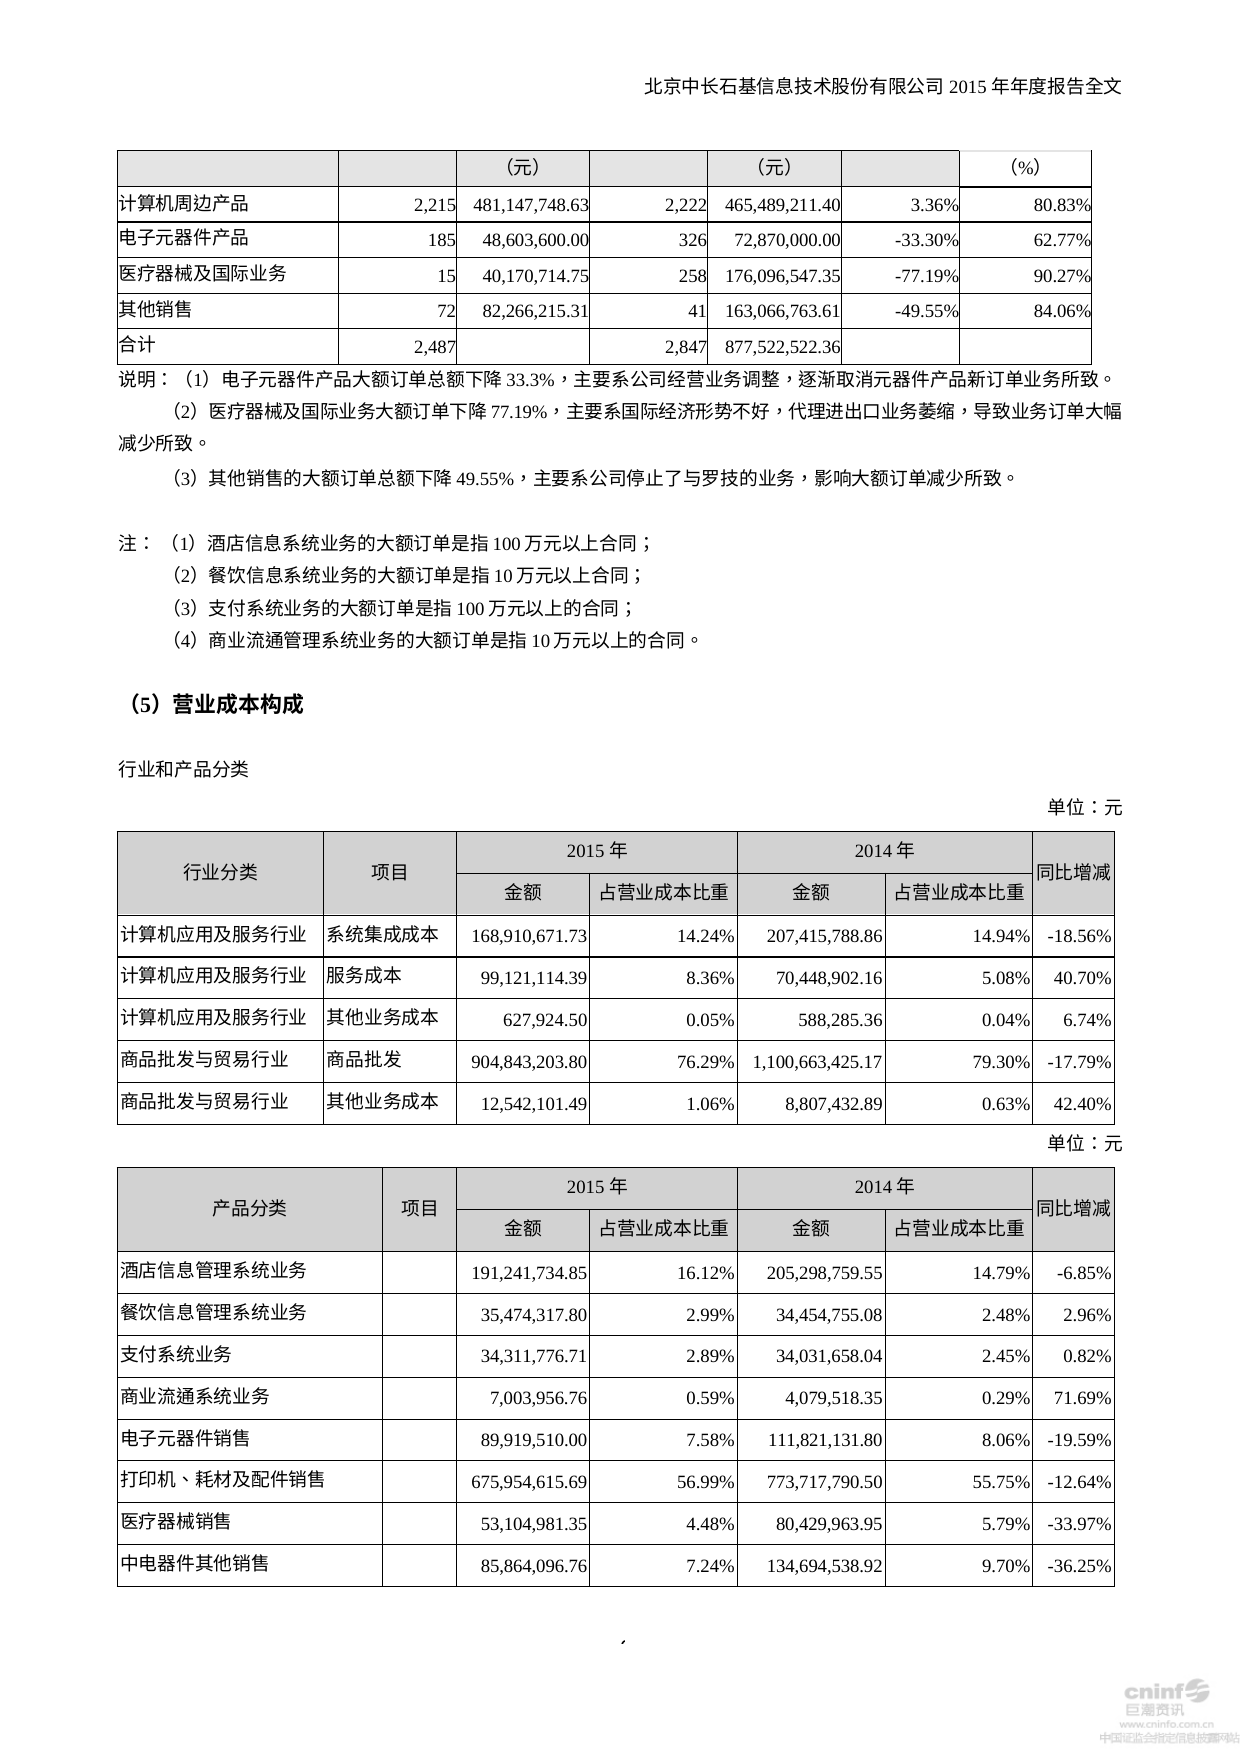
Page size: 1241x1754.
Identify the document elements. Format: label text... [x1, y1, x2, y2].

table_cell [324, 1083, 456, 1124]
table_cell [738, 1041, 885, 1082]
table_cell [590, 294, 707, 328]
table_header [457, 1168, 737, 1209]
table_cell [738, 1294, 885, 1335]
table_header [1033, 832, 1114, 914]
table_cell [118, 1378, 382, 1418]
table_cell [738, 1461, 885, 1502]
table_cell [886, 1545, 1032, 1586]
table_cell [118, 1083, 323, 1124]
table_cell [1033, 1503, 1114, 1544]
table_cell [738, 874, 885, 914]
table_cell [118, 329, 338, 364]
text （2）医疗器械及国际业务大额订单下降77.19%，主要系国际经济形势不好，代理进出口业务萎缩，导致业务订单大幅 减少所致。 [118, 398, 1124, 456]
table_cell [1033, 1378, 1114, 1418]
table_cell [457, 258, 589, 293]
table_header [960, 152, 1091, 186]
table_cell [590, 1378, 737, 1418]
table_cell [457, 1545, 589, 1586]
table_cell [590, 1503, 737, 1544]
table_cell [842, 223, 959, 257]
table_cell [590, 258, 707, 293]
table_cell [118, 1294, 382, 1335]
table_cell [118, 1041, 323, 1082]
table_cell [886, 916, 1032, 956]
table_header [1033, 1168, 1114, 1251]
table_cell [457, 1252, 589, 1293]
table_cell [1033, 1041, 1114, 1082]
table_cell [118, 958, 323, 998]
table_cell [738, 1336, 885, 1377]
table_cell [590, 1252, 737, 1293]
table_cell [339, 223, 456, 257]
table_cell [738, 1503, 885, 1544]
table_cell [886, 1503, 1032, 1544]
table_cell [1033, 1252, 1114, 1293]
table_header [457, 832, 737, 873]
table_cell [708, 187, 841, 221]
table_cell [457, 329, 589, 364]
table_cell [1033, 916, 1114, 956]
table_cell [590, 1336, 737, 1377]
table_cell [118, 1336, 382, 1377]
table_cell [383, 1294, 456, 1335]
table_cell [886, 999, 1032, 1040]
text 单位：元 [102, 794, 1122, 819]
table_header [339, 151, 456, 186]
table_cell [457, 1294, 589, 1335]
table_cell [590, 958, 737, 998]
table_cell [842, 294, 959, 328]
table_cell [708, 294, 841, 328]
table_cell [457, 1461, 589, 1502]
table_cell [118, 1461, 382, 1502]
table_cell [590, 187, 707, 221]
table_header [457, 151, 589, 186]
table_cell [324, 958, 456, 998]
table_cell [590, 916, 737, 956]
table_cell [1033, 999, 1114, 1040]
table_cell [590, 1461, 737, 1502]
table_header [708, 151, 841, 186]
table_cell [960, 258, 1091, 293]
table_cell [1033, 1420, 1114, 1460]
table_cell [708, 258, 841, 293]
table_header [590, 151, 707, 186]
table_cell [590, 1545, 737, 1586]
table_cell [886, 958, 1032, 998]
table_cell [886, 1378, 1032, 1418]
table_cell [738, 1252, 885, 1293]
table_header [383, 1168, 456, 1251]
picture [1099, 1673, 1241, 1754]
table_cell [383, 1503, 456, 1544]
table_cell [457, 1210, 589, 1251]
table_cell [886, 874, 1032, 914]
text （3）其他销售的大额订单总额下降49.55%，主要系公司停止了与罗技的业务，影响大额订单减少所致。 [162, 465, 1240, 491]
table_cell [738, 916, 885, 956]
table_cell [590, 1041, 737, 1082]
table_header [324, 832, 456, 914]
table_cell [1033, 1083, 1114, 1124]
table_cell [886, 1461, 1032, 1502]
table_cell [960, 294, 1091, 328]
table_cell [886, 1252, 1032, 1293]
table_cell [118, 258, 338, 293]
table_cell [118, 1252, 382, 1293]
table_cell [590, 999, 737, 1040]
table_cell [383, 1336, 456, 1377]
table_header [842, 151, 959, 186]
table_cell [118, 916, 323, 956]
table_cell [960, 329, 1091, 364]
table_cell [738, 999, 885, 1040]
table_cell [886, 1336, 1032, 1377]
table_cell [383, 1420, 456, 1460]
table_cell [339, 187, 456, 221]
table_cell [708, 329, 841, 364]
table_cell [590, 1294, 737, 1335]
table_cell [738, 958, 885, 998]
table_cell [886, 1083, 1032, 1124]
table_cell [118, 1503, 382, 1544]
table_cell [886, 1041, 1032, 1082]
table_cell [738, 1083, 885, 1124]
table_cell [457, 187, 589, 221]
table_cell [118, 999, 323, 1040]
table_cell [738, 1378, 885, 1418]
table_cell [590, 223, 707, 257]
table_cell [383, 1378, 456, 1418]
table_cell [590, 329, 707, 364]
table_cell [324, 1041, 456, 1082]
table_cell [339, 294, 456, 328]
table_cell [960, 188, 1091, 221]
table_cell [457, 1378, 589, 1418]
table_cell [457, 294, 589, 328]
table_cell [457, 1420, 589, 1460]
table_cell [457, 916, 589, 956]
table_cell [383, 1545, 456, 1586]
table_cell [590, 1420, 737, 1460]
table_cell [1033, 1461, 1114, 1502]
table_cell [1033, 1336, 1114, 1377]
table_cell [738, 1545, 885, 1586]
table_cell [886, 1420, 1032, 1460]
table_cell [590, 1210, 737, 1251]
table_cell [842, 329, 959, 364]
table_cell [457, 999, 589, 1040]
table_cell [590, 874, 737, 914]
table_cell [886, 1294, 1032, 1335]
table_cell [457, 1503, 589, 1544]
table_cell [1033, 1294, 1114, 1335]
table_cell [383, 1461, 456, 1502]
subtitle （5）营业成本构成 [118, 689, 1240, 719]
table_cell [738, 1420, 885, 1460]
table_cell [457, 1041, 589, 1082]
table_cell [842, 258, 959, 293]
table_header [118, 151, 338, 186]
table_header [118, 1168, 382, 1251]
text （4）商业流通管理系统业务的大额订单是指10万元以上的合同。 [162, 627, 1240, 652]
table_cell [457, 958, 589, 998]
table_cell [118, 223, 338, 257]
text 单位：元 [102, 1130, 1122, 1156]
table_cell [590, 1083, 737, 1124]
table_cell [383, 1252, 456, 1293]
text 注： （1）酒店信息系统业务的大额订单是指100万元以上合同； [118, 531, 1240, 556]
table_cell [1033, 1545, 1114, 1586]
text 行业和产品分类 [118, 756, 1240, 782]
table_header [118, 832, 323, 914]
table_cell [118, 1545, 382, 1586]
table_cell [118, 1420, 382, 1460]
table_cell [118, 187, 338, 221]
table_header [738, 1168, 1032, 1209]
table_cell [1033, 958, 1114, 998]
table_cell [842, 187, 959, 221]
text 说明：（1）电子元器件产品大额订单总额下降33.3%，主要系公司经营业务调整，逐渐取消元器件产品新订单业务所致。 [118, 366, 1240, 392]
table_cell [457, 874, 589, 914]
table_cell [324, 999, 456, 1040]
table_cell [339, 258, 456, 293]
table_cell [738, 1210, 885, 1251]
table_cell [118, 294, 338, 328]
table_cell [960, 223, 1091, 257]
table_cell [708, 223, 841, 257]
text （2）餐饮信息系统业务的大额订单是指10万元以上合同； [162, 563, 1240, 588]
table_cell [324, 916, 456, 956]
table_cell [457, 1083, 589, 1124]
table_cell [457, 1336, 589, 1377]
text （3）支付系统业务的大额订单是指100万元以上的合同； [162, 595, 1240, 620]
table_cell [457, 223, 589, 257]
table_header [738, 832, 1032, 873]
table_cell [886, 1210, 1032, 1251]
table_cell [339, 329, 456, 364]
